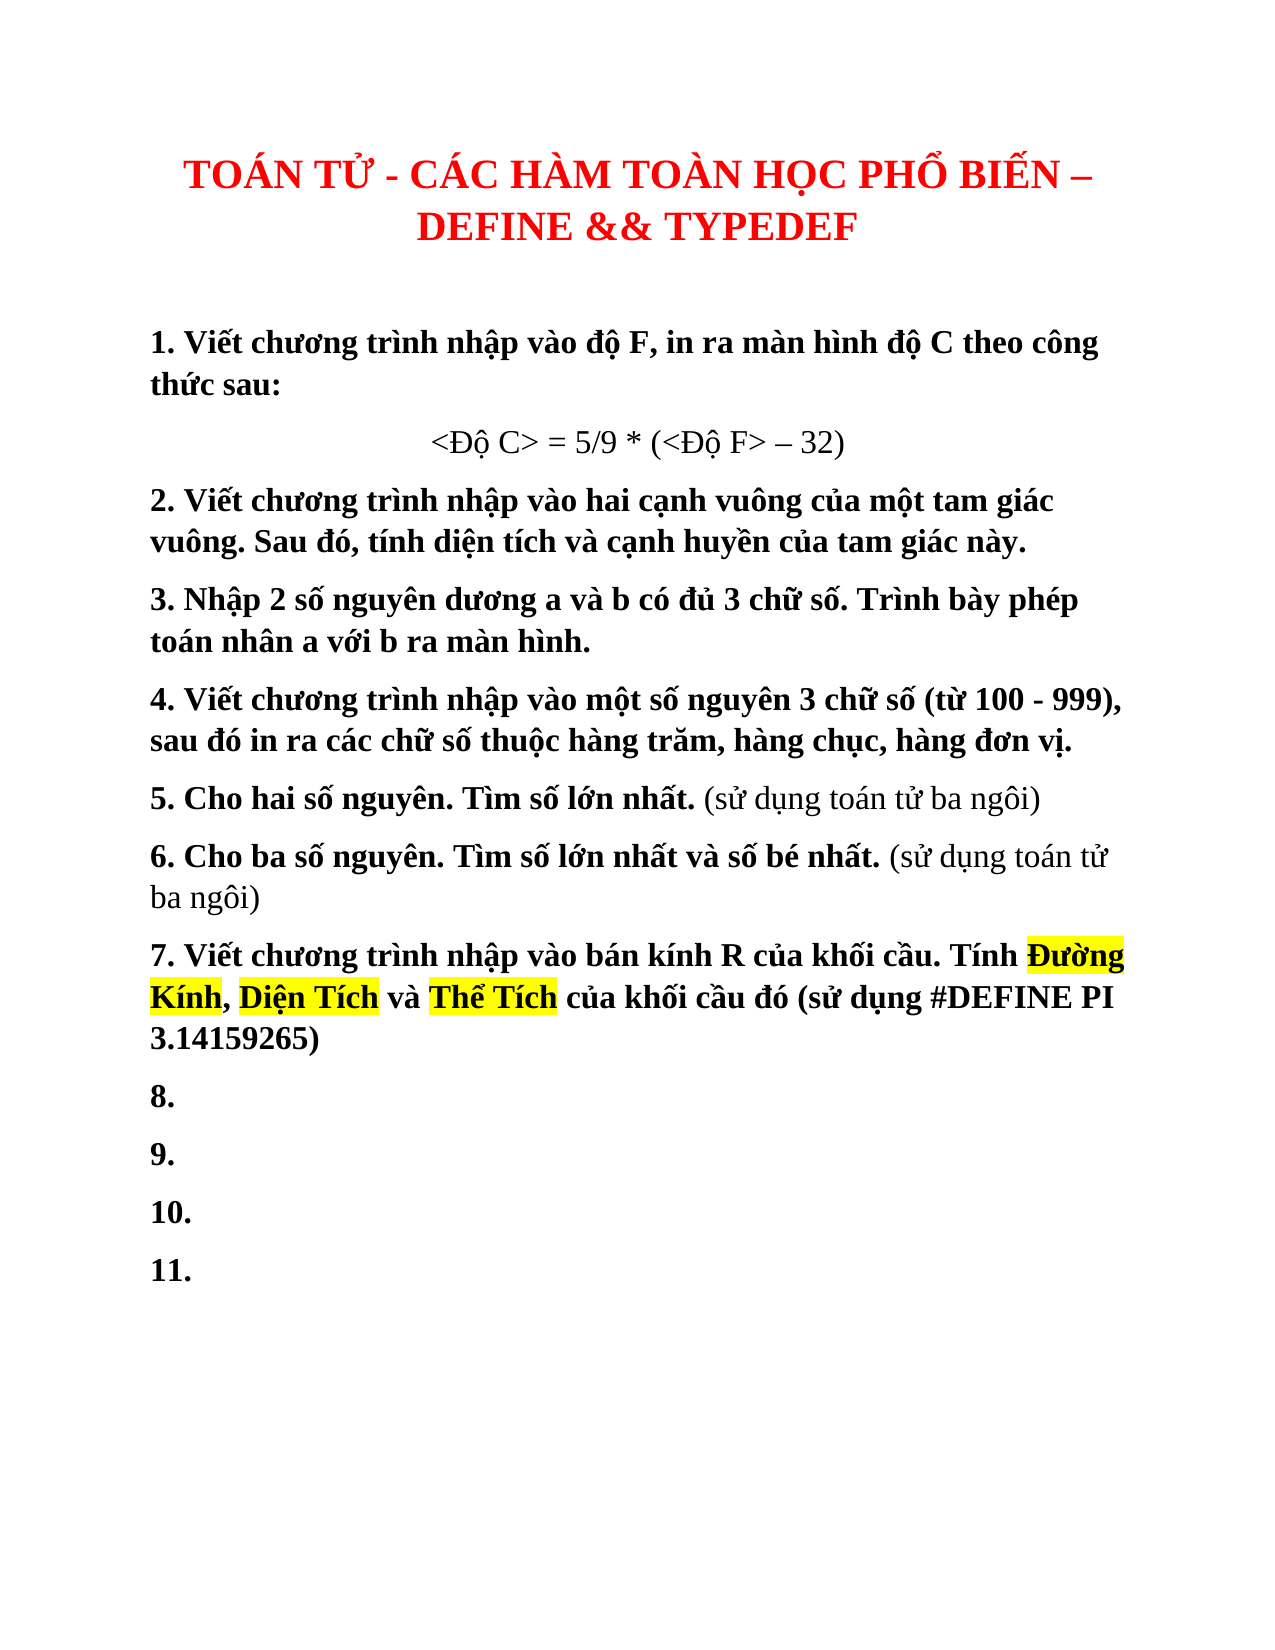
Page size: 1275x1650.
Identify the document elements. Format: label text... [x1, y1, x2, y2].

text TOÁN TỬ - CÁC HÀM TOÀN HỌC PHỔ BIẾN – DEFINE && TYPEDEF [150, 150, 1125, 249]
text 11. [150, 1251, 1125, 1289]
text 5. Cho hai số nguyên. Tìm số lớn nhất. (sử dụng toán tử ba ngôi) [150, 778, 1125, 817]
text 2. Viết chương trình nhập vào hai cạnh vuông của một tam giác vuông. Sau đó, tính diện tích và cạnh huyền của tam giác này. [150, 480, 1125, 560]
text 4. Viết chương trình nhập vào một số nguyên 3 chữ số (từ 100 - 999), sau đó in ra các chữ số thuộc hàng trăm, hàng chục, hàng đơn vị. [150, 679, 1125, 759]
text 1. Viết chương trình nhập vào độ F, in ra màn hình độ C theo công thức sau: [150, 323, 1125, 402]
text 6. Cho ba số nguyên. Tìm số lớn nhất và số bé nhất. (sử dụng toán tử ba ngôi) [150, 836, 1125, 916]
text 3. Nhập 2 số nguyên dương a và b có đủ 3 chữ số. Trình bày phép toán nhân a với b ra màn hình. [150, 579, 1125, 659]
text <Độ C> = 5/9 * (<Độ F> – 32) [150, 422, 1125, 461]
text 10. [150, 1192, 1125, 1231]
text 7. Viết chương trình nhập vào bán kính R của khối cầu. Tính Đường Kính, Diện Tích và Thể Tích của khối cầu đó (sử dụng #DEFINE PI 3.14159265) [150, 936, 1125, 1057]
text 9. [150, 1134, 1125, 1173]
text 8. [150, 1076, 1125, 1115]
